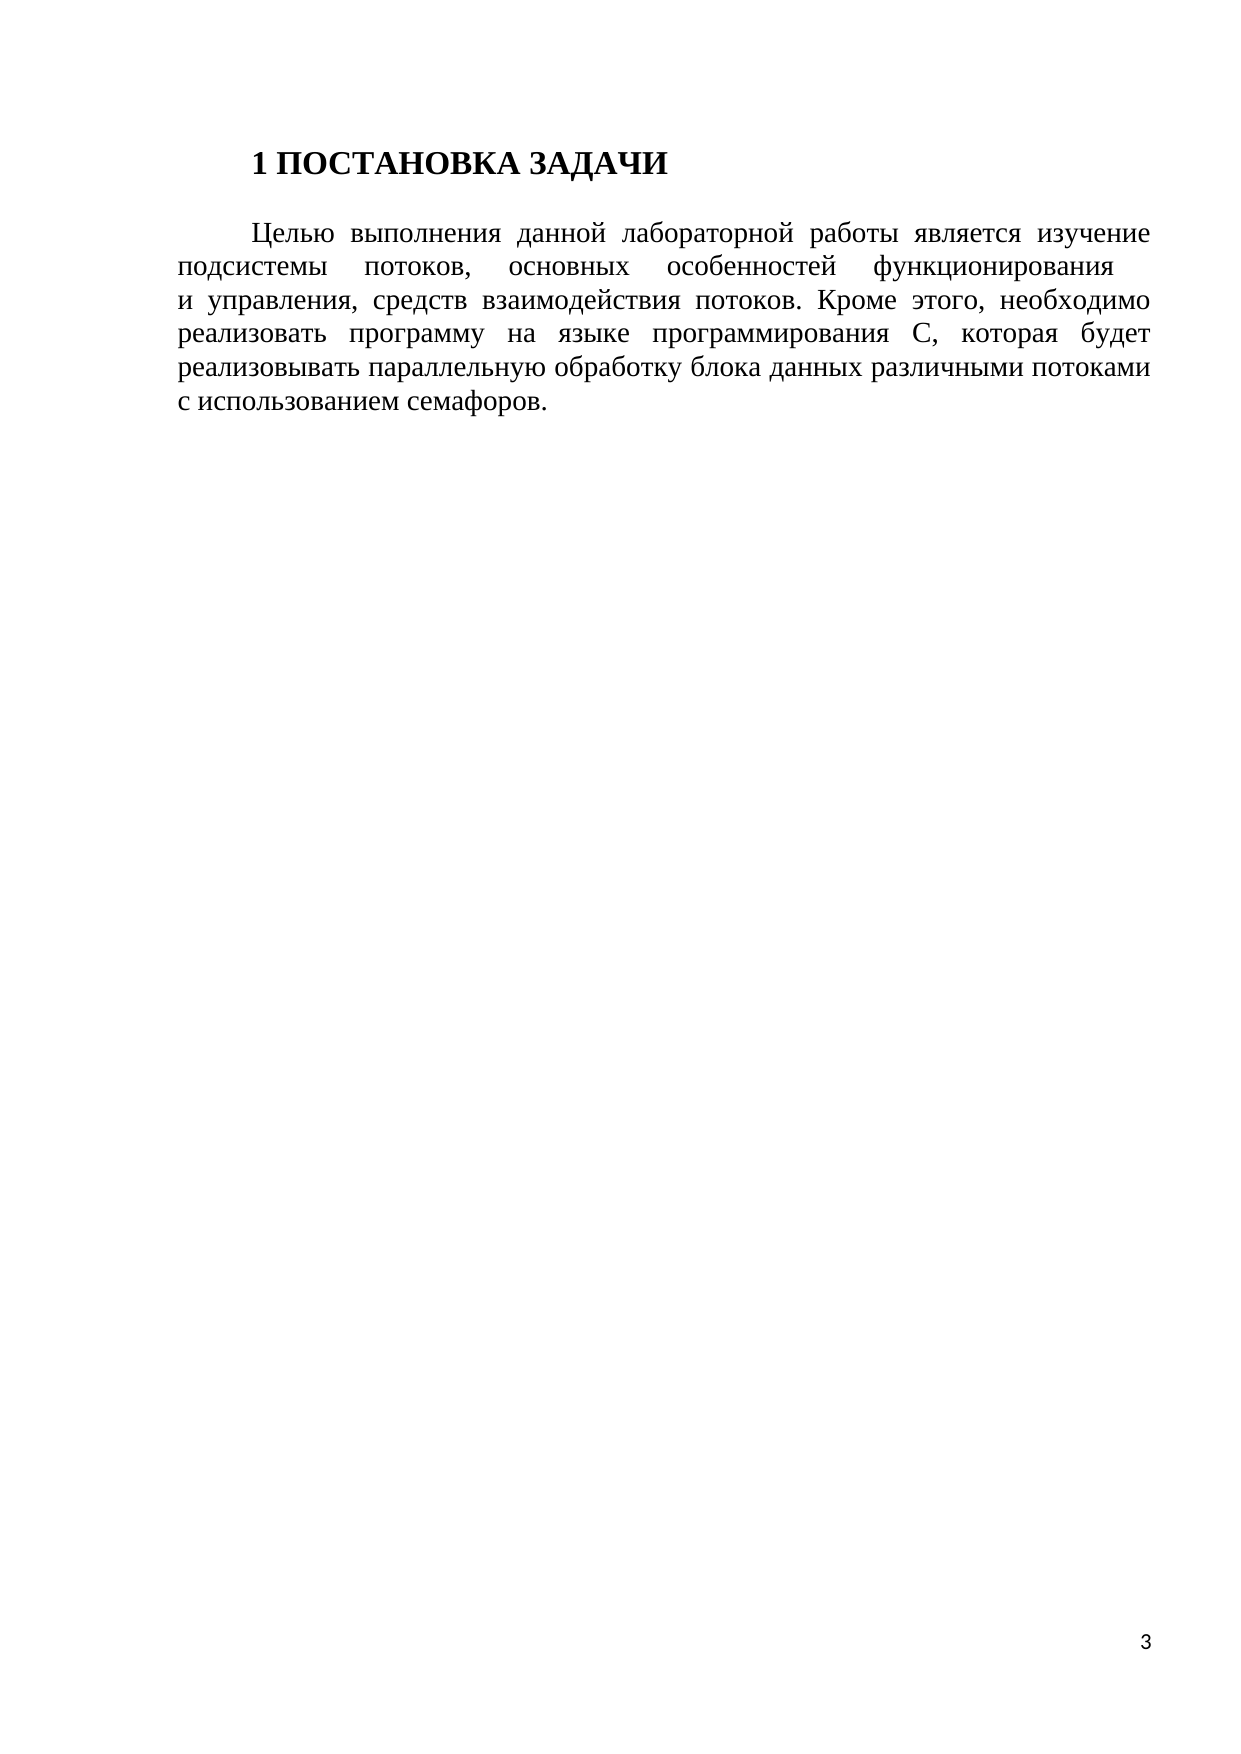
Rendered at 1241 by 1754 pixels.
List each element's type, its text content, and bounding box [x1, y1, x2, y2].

text Целью выполнения данной лабораторной работы является изучение подсистемы потоков, основных особенностей функционирования и управления, средств взаимодействия потоков. Кроме этого, необходимо реализовать программу на языке программирования С, которая будет реализовывать параллельную обработку блока данных различными потоками с использованием семафоров. [177, 215, 1152, 416]
subtitle 1 ПОСТАНОВКА ЗАДАЧИ [177, 143, 1152, 181]
